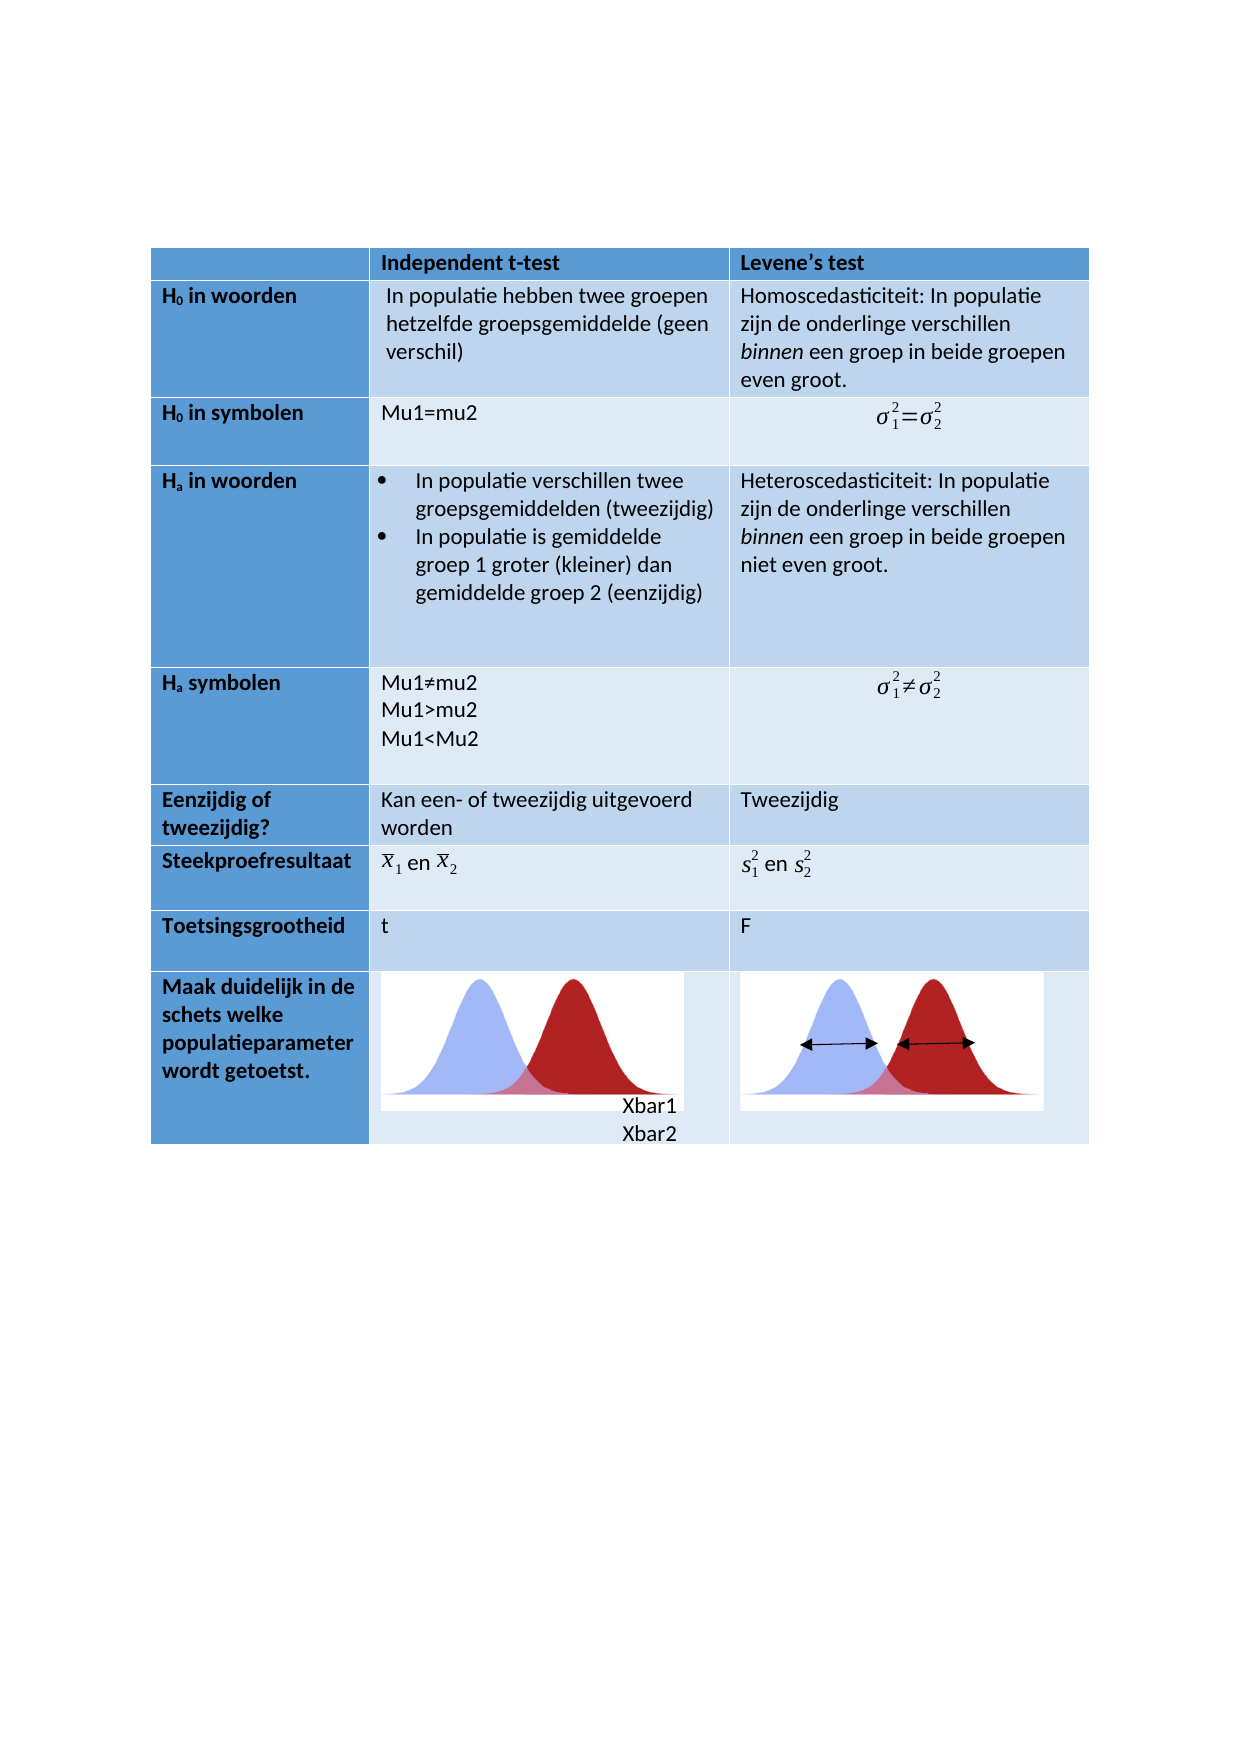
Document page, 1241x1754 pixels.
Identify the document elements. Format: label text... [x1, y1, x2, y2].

table_cell F [730, 911, 1089, 971]
picture [380, 972, 684, 1111]
table_cell In populatie verschillen twee groepsgemiddelden (tweezijdig) In populatie is gemiddelde groep 1 groter (kleiner) dan gemiddelde groep 2 (eenzijdig) [370, 466, 729, 667]
table_cell In populatie hebben twee groepen hetzelfde groepsgemiddelde (geen verschil) [370, 281, 729, 397]
table_cell [370, 972, 729, 1144]
table_cell Toetsingsgrootheid [151, 911, 369, 971]
picture [740, 972, 1044, 1111]
picture [638, 1103, 643, 1111]
table_cell Mu1≠mu2 Mu1>mu2 Mu1<Mu2 [370, 668, 729, 784]
table_cell en [370, 846, 729, 910]
table_cell Ha symbolen [151, 668, 369, 784]
table_cell Homoscedasticiteit: In populatie zijn de onderlinge verschillen binnen een groep in beide groepen even groot. [730, 281, 1089, 397]
table_cell en [730, 846, 1089, 910]
table_cell Tweezijdig [730, 785, 1089, 845]
table_cell t [370, 911, 729, 971]
table_cell Mu1=mu2 [370, 398, 729, 465]
table_cell [730, 972, 1089, 1144]
table_cell Kan een- of tweezijdig uitgevoerd worden [370, 785, 729, 845]
table_header Independent t-test [370, 248, 729, 280]
table_header [151, 248, 369, 280]
table_header Levene’s test [730, 248, 1089, 280]
table_cell [730, 398, 1089, 465]
table_cell Steekproefresultaat [151, 846, 369, 910]
table_cell Ha in woorden [151, 466, 369, 667]
table_cell Maak duidelijk in de schets welke populatieparameter wordt getoetst. [151, 972, 369, 1144]
table_cell [730, 668, 1089, 784]
table_cell Eenzijdig of tweezijdig? [151, 785, 369, 845]
table_cell Heteroscedasticiteit: In populatie zijn de onderlinge verschillen binnen een groep in beide groepen niet even groot. [730, 466, 1089, 667]
table_cell H0 in symbolen [151, 398, 369, 465]
table_cell H0 in woorden [151, 281, 369, 397]
